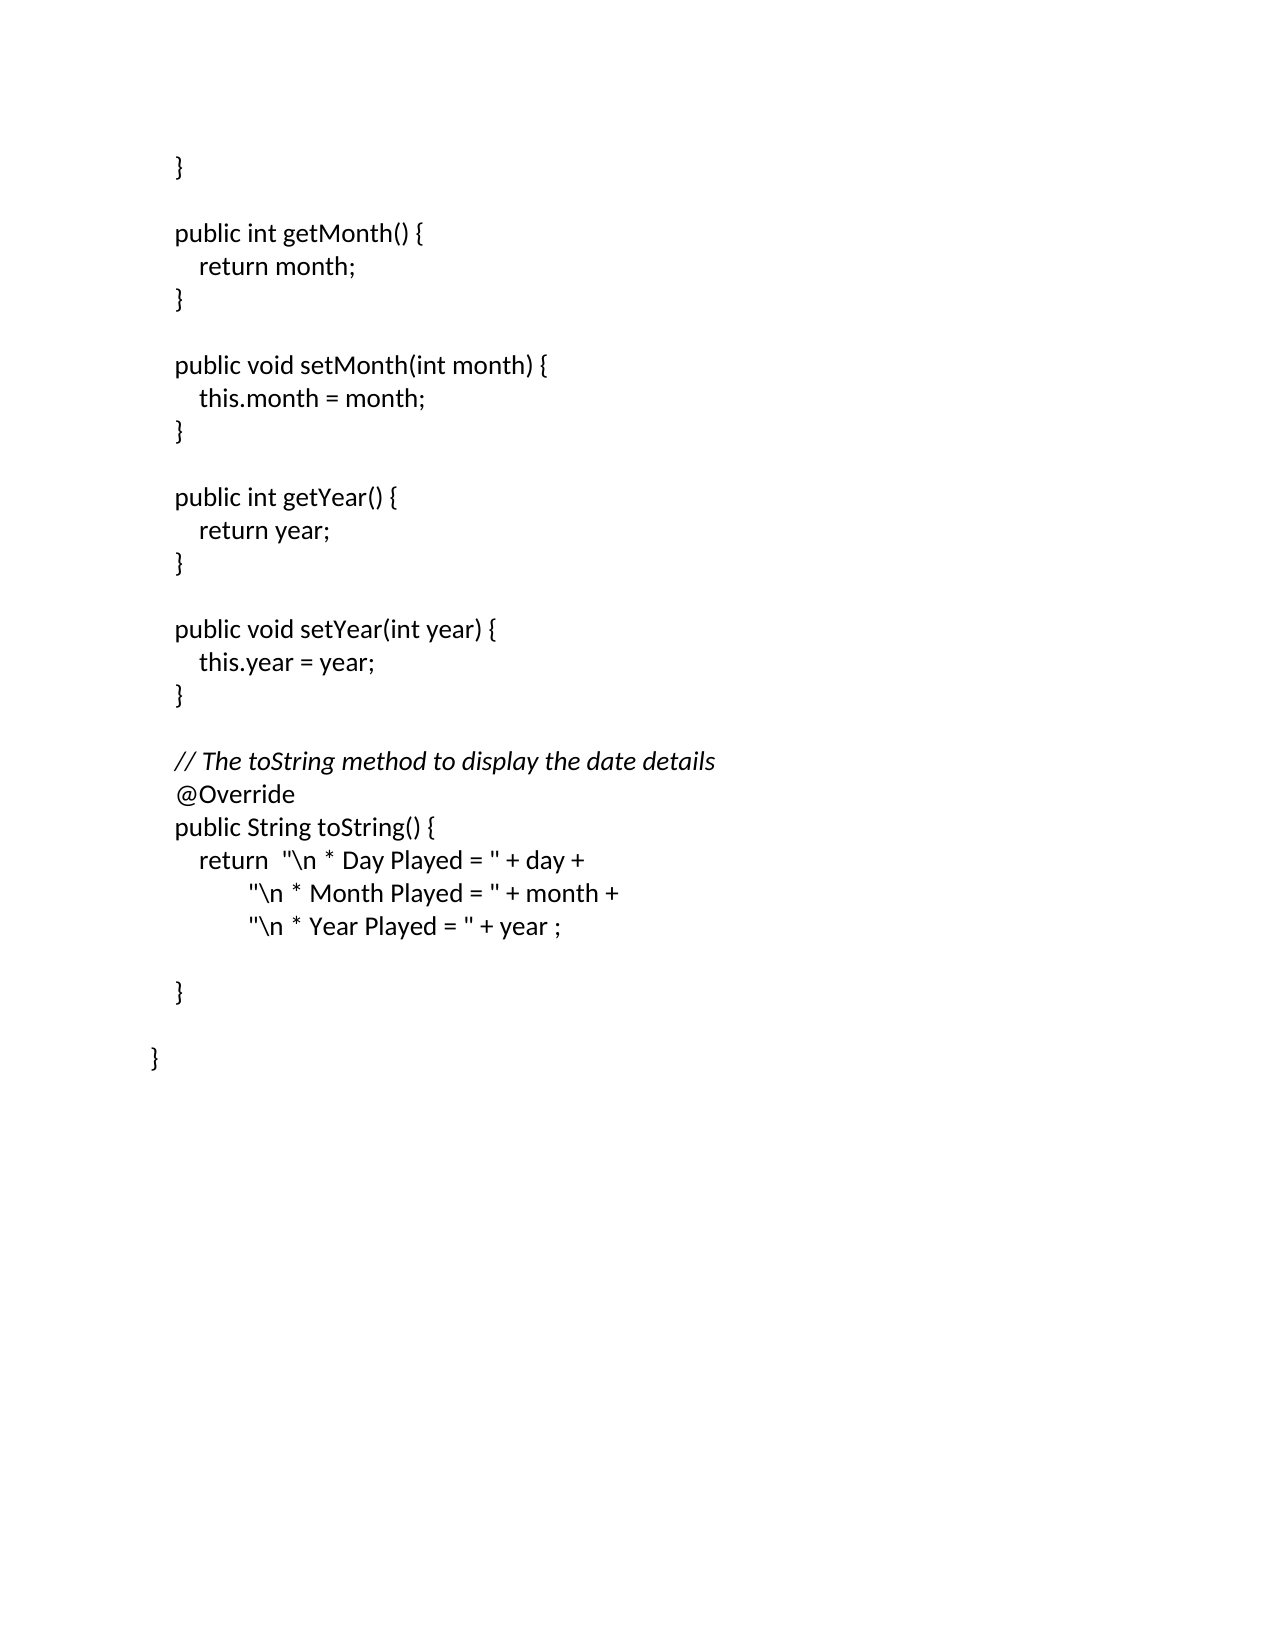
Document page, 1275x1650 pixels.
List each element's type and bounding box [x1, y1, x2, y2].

text [150, 150, 1125, 1074]
